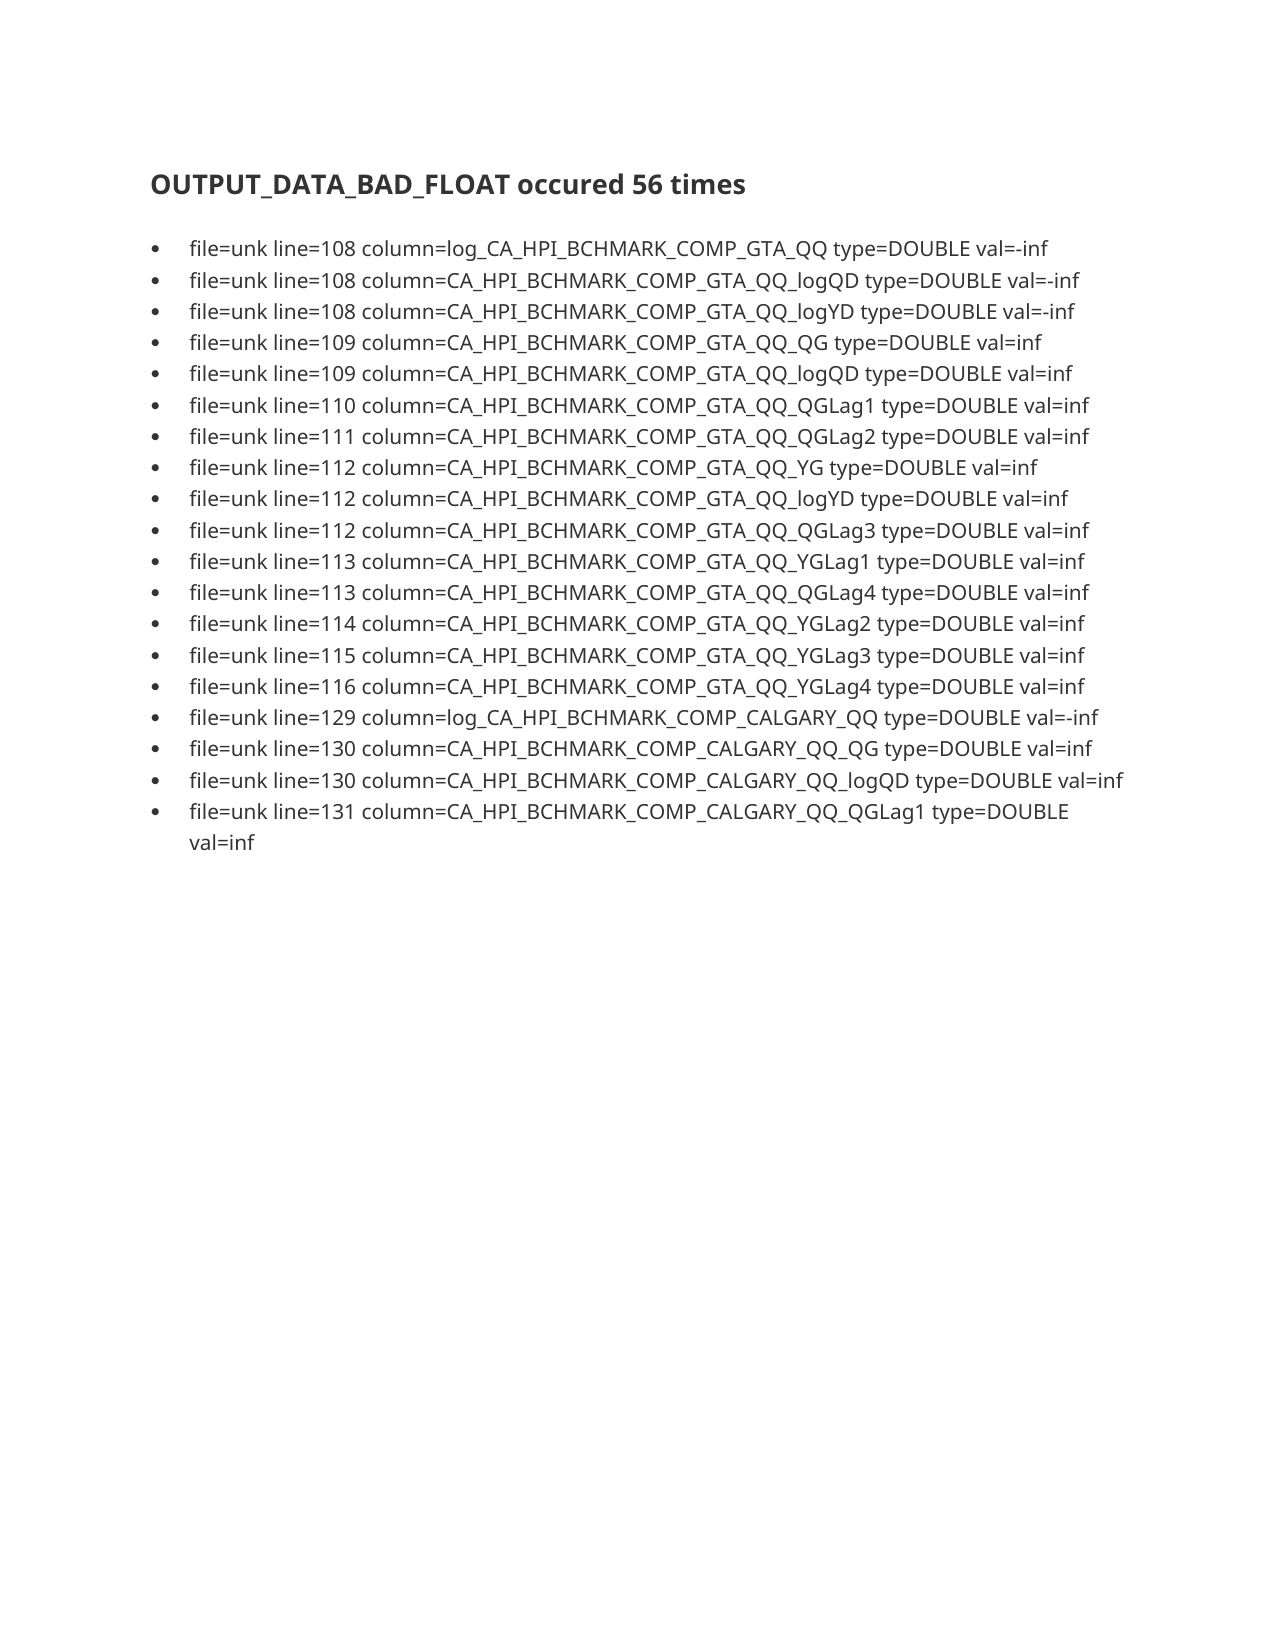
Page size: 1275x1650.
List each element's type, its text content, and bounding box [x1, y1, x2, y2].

list file=unk line=112 column=CA_HPI_BCHMARK_COMP_GTA_QQ_YG type=DOUBLE val=inf [152, 450, 1125, 482]
list file=unk line=109 column=CA_HPI_BCHMARK_COMP_GTA_QQ_logQD type=DOUBLE val=inf [152, 357, 1125, 388]
list file=unk line=129 column=log_CA_HPI_BCHMARK_COMP_CALGARY_QQ type=DOUBLE val=-inf [152, 700, 1125, 732]
list file=unk line=108 column=CA_HPI_BCHMARK_COMP_GTA_QQ_logQD type=DOUBLE val=-inf [152, 263, 1125, 294]
list file=unk line=108 column=log_CA_HPI_BCHMARK_COMP_GTA_QQ type=DOUBLE val=-inf [152, 232, 1125, 263]
list file=unk line=112 column=CA_HPI_BCHMARK_COMP_GTA_QQ_QGLag3 type=DOUBLE val=inf [152, 513, 1125, 544]
list file=unk line=116 column=CA_HPI_BCHMARK_COMP_GTA_QQ_YGLag4 type=DOUBLE val=inf [152, 669, 1125, 700]
text OUTPUT_DATA_BAD_FLOAT occured 56 times [150, 166, 1125, 202]
list file=unk line=130 column=CA_HPI_BCHMARK_COMP_CALGARY_QQ_logQD type=DOUBLE val=inf [152, 763, 1125, 794]
list file=unk line=131 column=CA_HPI_BCHMARK_COMP_CALGARY_QQ_QGLag1 type=DOUBLE val=inf [152, 794, 1125, 857]
list file=unk line=113 column=CA_HPI_BCHMARK_COMP_GTA_QQ_YGLag1 type=DOUBLE val=inf [152, 544, 1125, 575]
list file=unk line=130 column=CA_HPI_BCHMARK_COMP_CALGARY_QQ_QG type=DOUBLE val=inf [152, 732, 1125, 763]
list file=unk line=108 column=CA_HPI_BCHMARK_COMP_GTA_QQ_logYD type=DOUBLE val=-inf [152, 294, 1125, 325]
list file=unk line=109 column=CA_HPI_BCHMARK_COMP_GTA_QQ_QG type=DOUBLE val=inf [152, 325, 1125, 357]
list file=unk line=110 column=CA_HPI_BCHMARK_COMP_GTA_QQ_QGLag1 type=DOUBLE val=inf [152, 388, 1125, 419]
list file=unk line=111 column=CA_HPI_BCHMARK_COMP_GTA_QQ_QGLag2 type=DOUBLE val=inf [152, 419, 1125, 450]
list file=unk line=112 column=CA_HPI_BCHMARK_COMP_GTA_QQ_logYD type=DOUBLE val=inf [152, 482, 1125, 513]
list file=unk line=113 column=CA_HPI_BCHMARK_COMP_GTA_QQ_QGLag4 type=DOUBLE val=inf [152, 575, 1125, 607]
list file=unk line=114 column=CA_HPI_BCHMARK_COMP_GTA_QQ_YGLag2 type=DOUBLE val=inf [152, 607, 1125, 638]
list file=unk line=115 column=CA_HPI_BCHMARK_COMP_GTA_QQ_YGLag3 type=DOUBLE val=inf [152, 638, 1125, 669]
